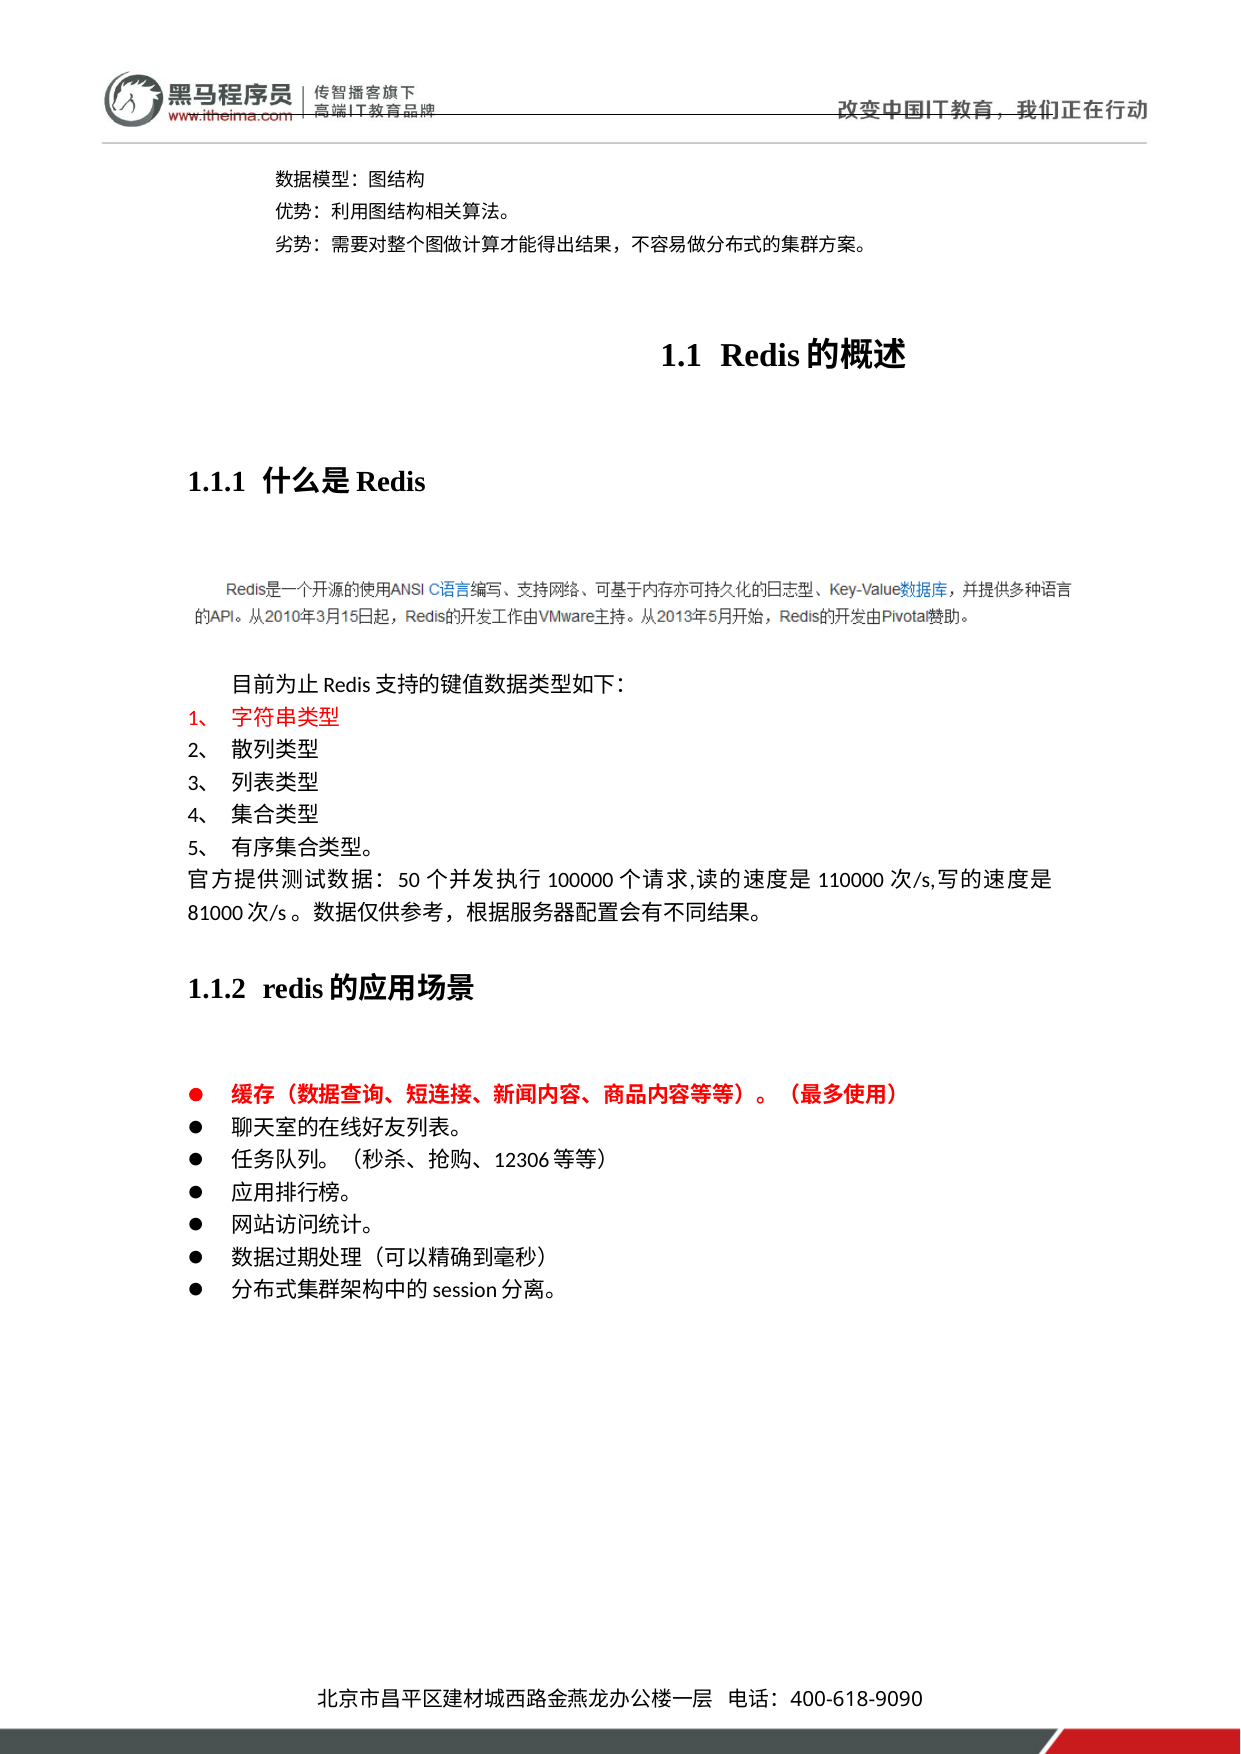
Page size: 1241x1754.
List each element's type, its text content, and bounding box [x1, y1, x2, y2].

list 缓存（数据查询、短连接、新闻内容、商品内容等等）。（最多使用） [187, 1077, 1053, 1109]
list 有序集合类型。 [187, 829, 1053, 862]
list 聊天室的在线好友列表。 [187, 1109, 1053, 1142]
text 官方提供测试数据：50个并发执行100000个请求,读的速度是110000次/s,写的速度是81000次/s 。数据仅供参考，根据服务器配置会有不同结果。 [187, 862, 1053, 927]
picture [0, 1669, 1241, 1754]
text 优势：利用图结构相关算法。 [275, 194, 1053, 227]
list 散列类型 [187, 732, 1053, 764]
list 任务队列。（秒杀、抢购、12306等等） [187, 1142, 1053, 1174]
subtitle Redis的概述 [660, 319, 1053, 384]
subtitle redis的应用场景 [187, 954, 1053, 1019]
list 网站访问统计。 [187, 1207, 1053, 1239]
text 数据模型：图结构 [275, 162, 1053, 194]
list 字符串类型 [187, 699, 1053, 732]
picture [187, 569, 1088, 641]
picture [0, 0, 1241, 151]
subtitle 什么是Redis [187, 446, 1053, 511]
text 目前为止Redis支持的键值数据类型如下： [187, 667, 1053, 699]
text 劣势：需要对整个图做计算才能得出结果，不容易做分布式的集群方案。 [275, 227, 1053, 259]
list 集合类型 [187, 797, 1053, 829]
list 应用排行榜。 [187, 1174, 1053, 1207]
list 数据过期处理（可以精确到毫秒） [187, 1239, 1053, 1272]
list 分布式集群架构中的session分离。 [187, 1272, 1053, 1304]
list 列表类型 [187, 764, 1053, 797]
